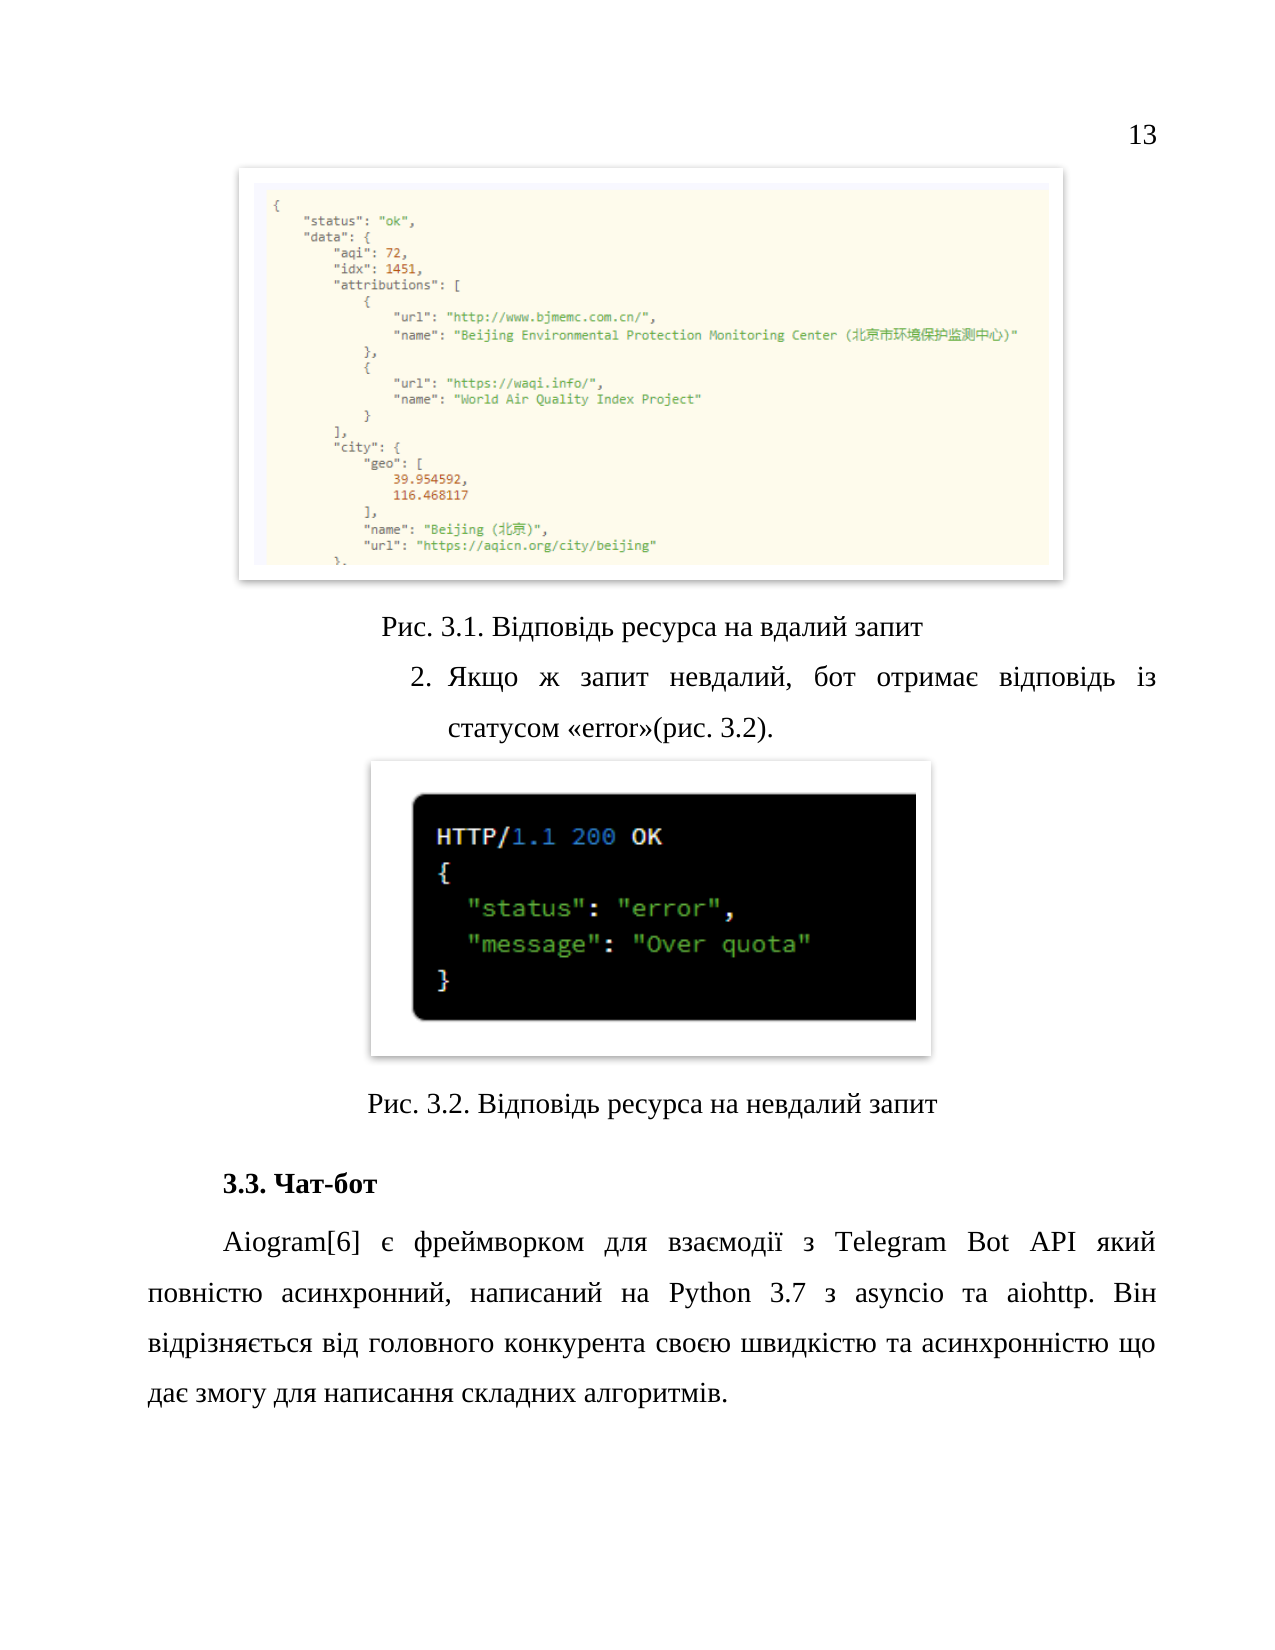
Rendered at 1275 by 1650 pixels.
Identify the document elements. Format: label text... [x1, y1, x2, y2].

text Рис. 3.2. Відповідь ресурса на невдалий запит [148, 1086, 1157, 1120]
text Рис. 3.1. Відповідь ресурса на вдалий запит [148, 609, 1157, 643]
picture [254, 183, 1049, 565]
text Aiogram[6] є фреймворком для взаємодії з Telegram Bot API який повністю асинхронний, написаний на Python 3.7 з asyncio та aiohttp. Він відрізняється від головного конкурента своєю швидкістю та асинхронністю що дає змогу для написання складних алгоритмів. [148, 1224, 1157, 1409]
list Якщо ж запит невдалий, бот отримає відповідь із статусом «error»(рис. 3.2). [410, 659, 1157, 743]
subtitle 3.3. Чат-бот [223, 1166, 1157, 1199]
picture [385, 776, 916, 1041]
